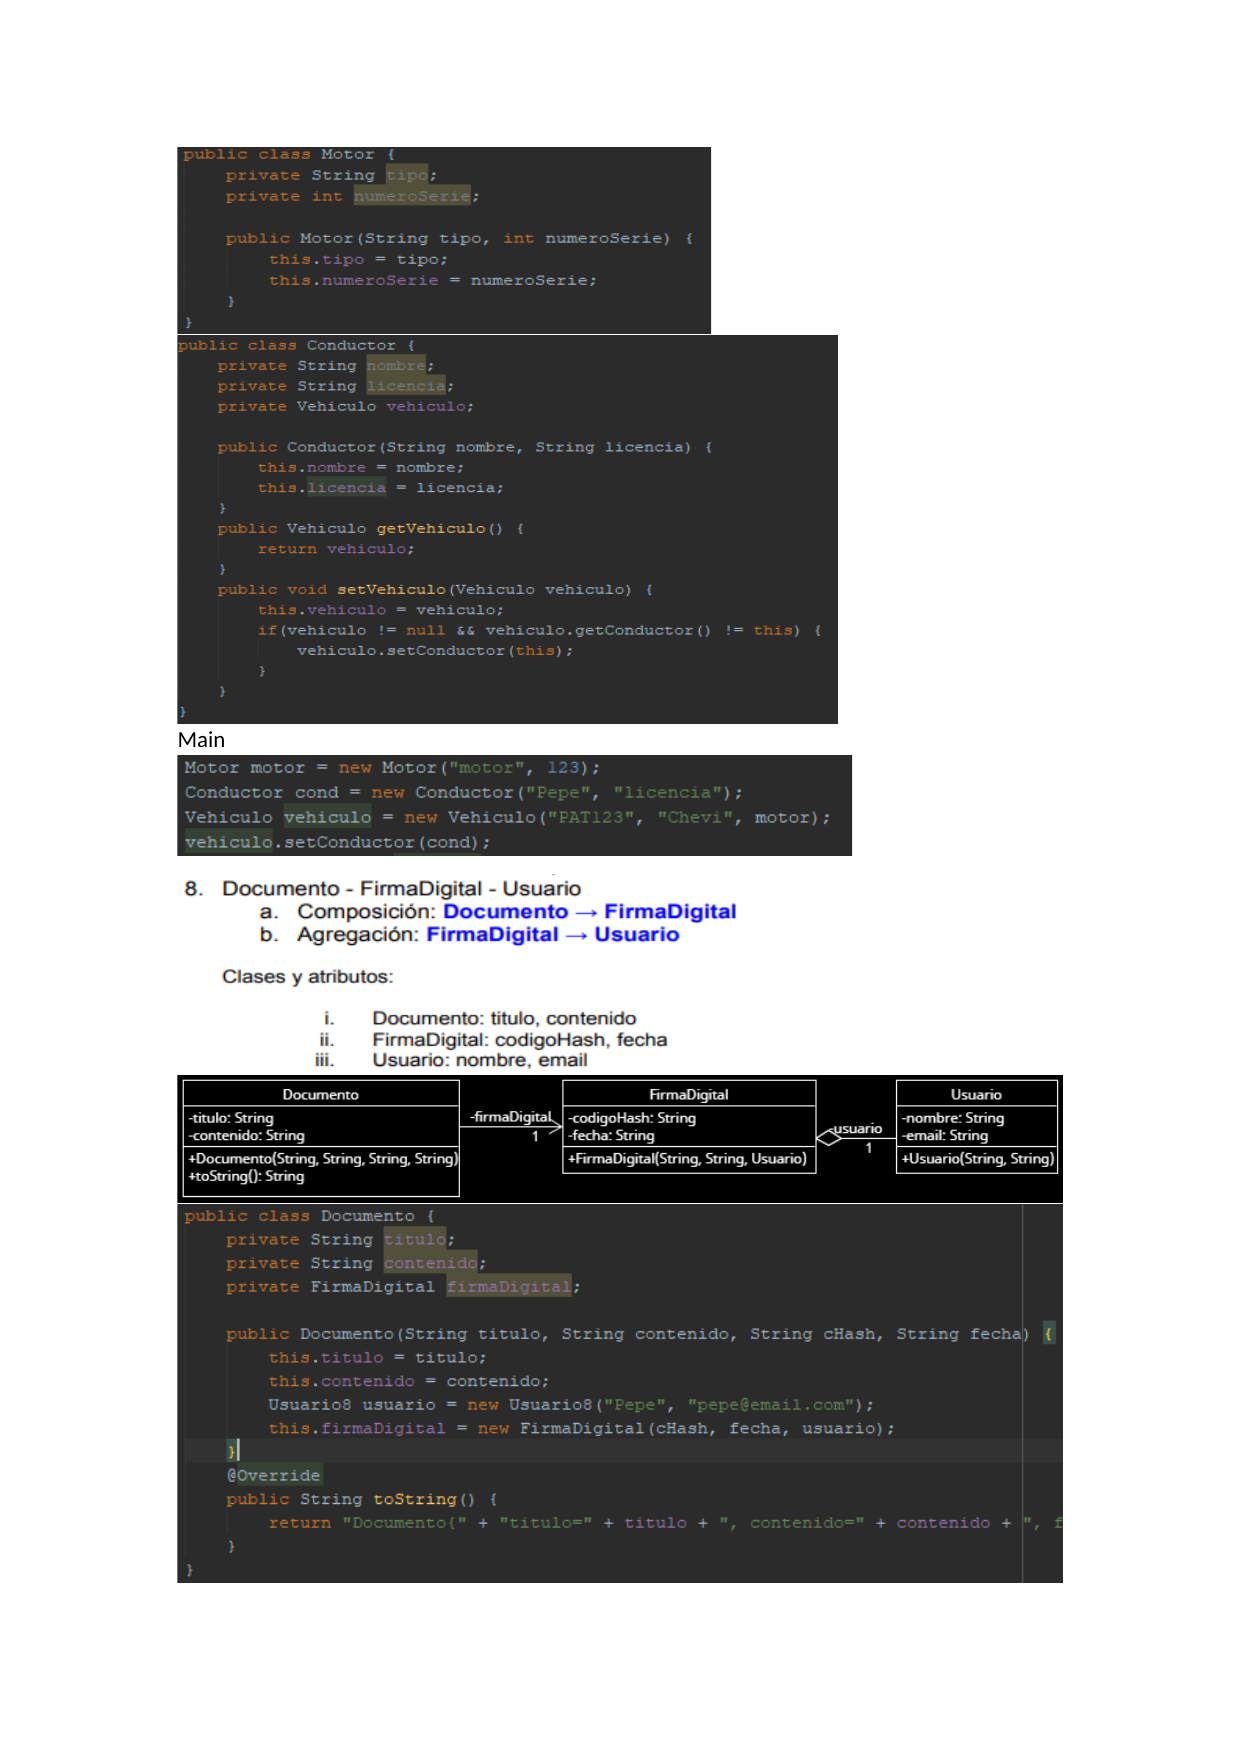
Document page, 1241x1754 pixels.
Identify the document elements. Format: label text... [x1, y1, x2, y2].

picture [177, 1075, 1063, 1203]
picture [177, 874, 753, 1073]
picture [177, 335, 838, 724]
picture [177, 1204, 1063, 1583]
picture [177, 755, 853, 856]
picture [177, 147, 712, 334]
